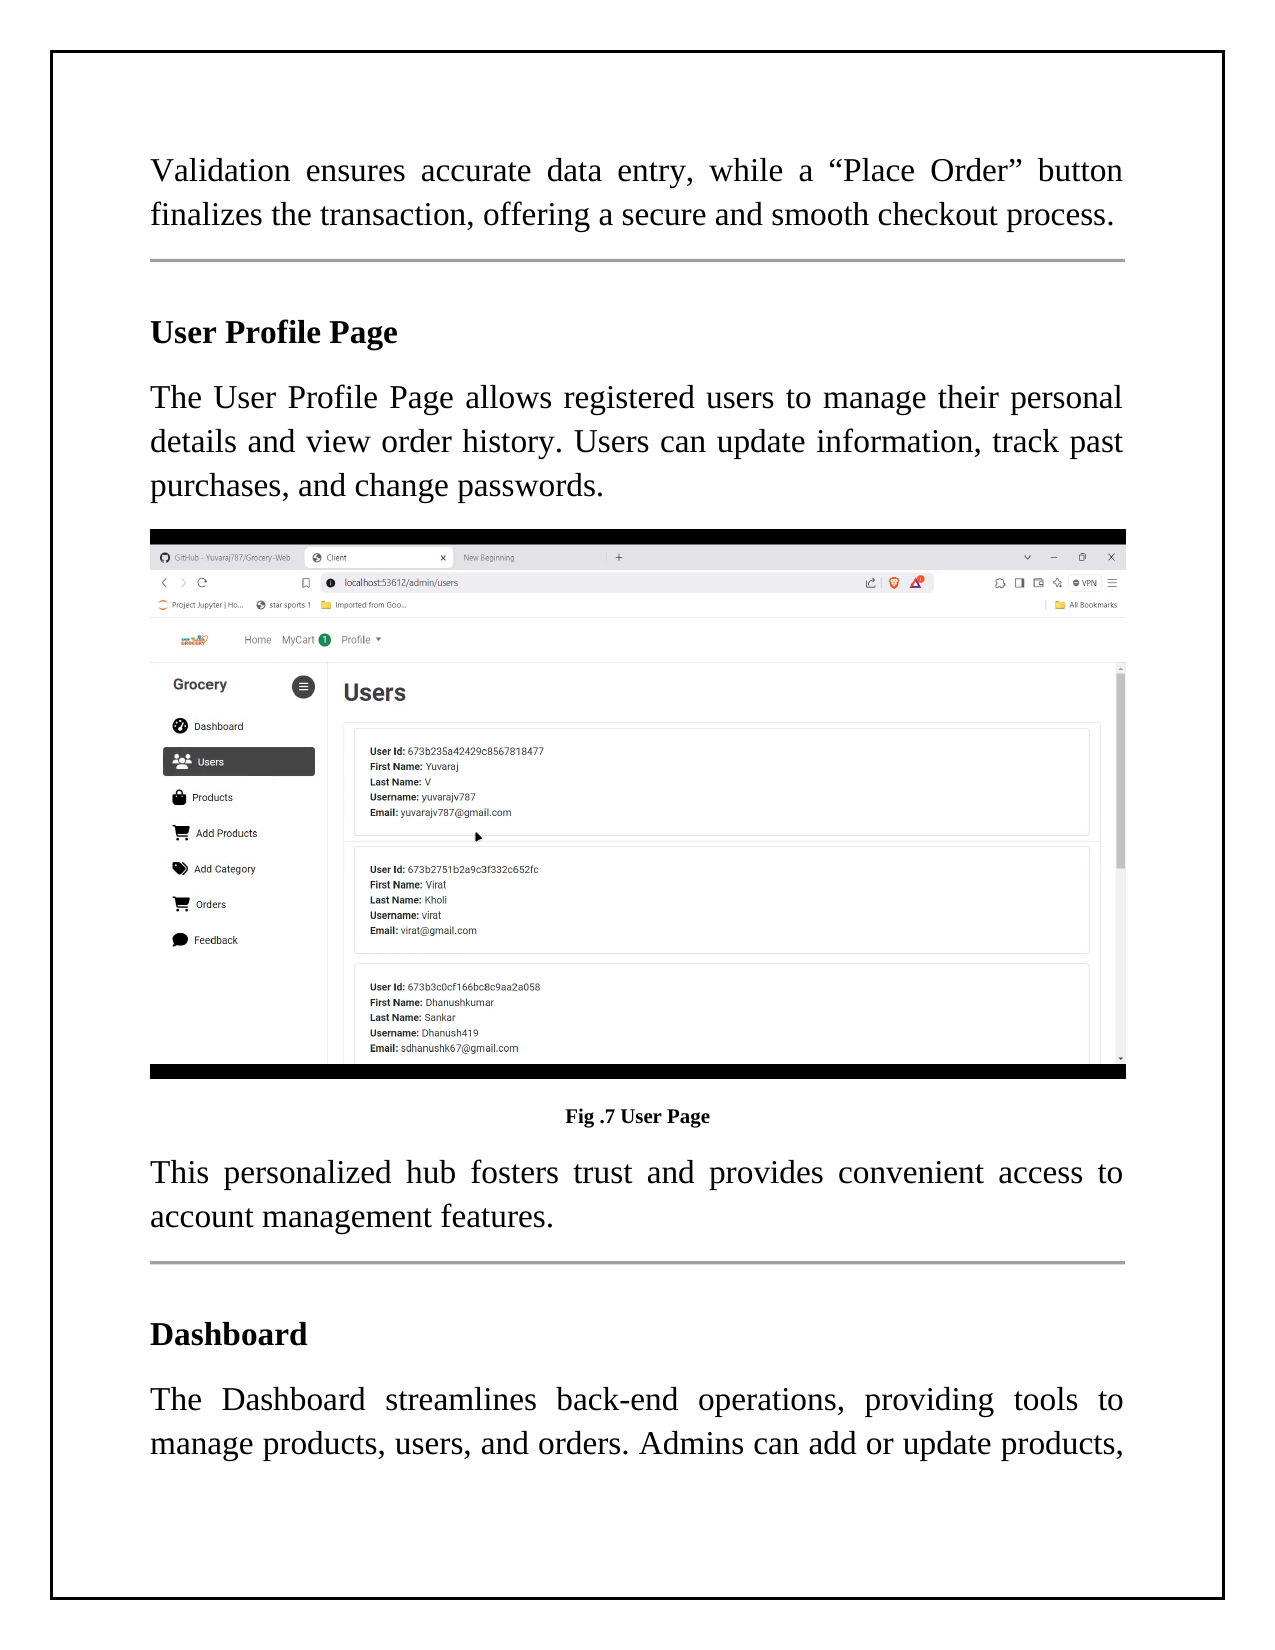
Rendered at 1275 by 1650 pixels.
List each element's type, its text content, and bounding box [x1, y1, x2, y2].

text Fig .7 User Page [150, 1104, 1125, 1128]
text This personalized hub fosters trust and provides convenient access to account management features. [150, 1152, 1125, 1234]
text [150, 1379, 1125, 1461]
text User Profile Page [150, 312, 1125, 350]
text Validation ensures accurate data entry, while a “Place Order” button finalizes the transaction, offering a secure and smooth checkout process. [150, 150, 1125, 232]
text Dashboard [150, 1314, 1125, 1352]
picture [150, 529, 1126, 1079]
text The User Profile Page allows registered users to manage their personal details and view order history. Users can update information, track past purchases, and change passwords. [150, 377, 1125, 503]
